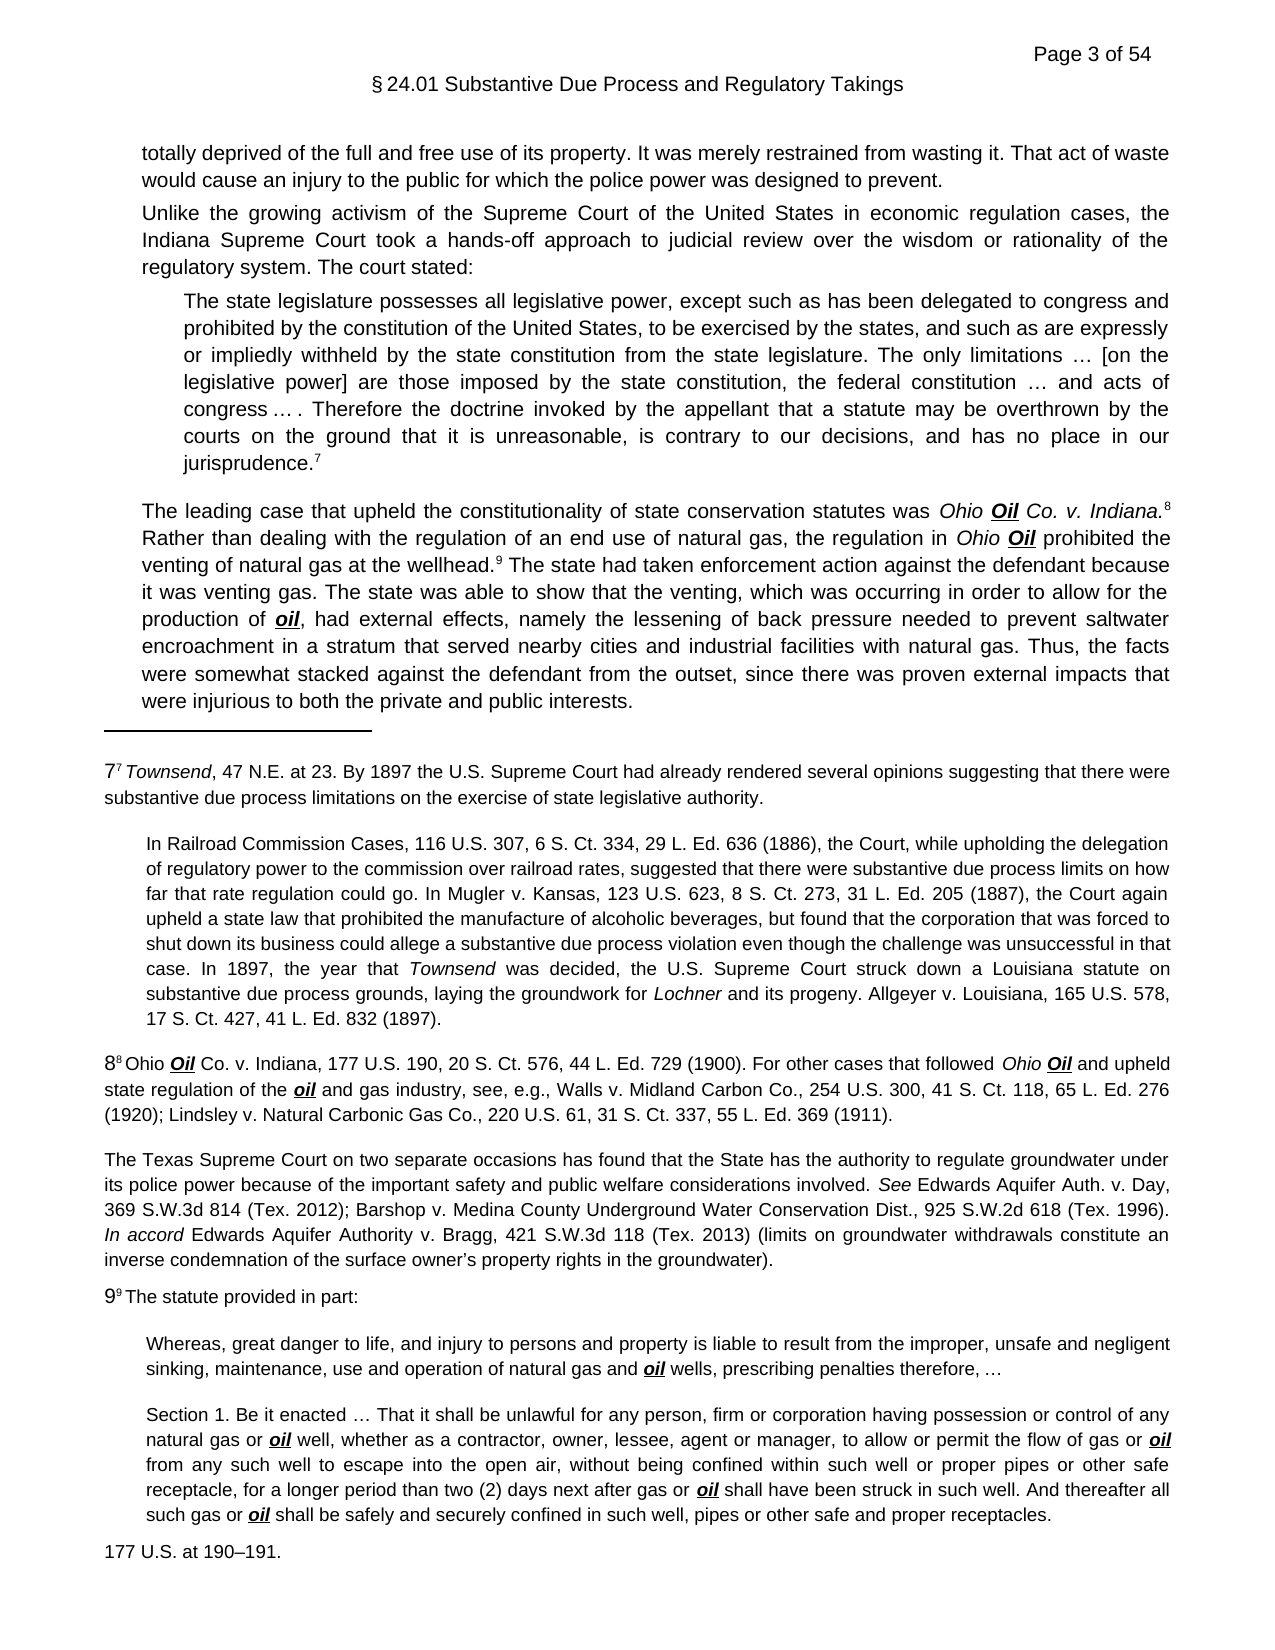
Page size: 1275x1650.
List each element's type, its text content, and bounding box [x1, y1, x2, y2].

text The state legislature possesses all legislative power, except such as has been delegated to congress and prohibited by the constitution of the United States, to be exercised by the states, and such as are expressly or impliedly withheld by the state constitution from the state legislature. The only limitations … [on the legislative power] are those imposed by the state constitution, the federal constitution … and acts of congress … . Therefore the doctrine invoked by the appellant that a statute may be overthrown by the courts on the ground that it is unreasonable, is contrary to our decisions, and has no place in our jurisprudence.7 [183, 285, 1171, 475]
text The leading case that upheld the constitutionality of state conservation statutes was Ohio Oil Co. v. Indiana.8 Rather than dealing with the regulation of an end use of natural gas, the regulation in Ohio Oil prohibited the venting of natural gas at the wellhead.9 The state had taken enforcement action against the defendant because it was venting gas. The state was able to show that the venting, which was occurring in order to allow for the production of oil, had external effects, namely the lessening of back pressure needed to prevent saltwater encroachment in a stratum that served nearby cities and industrial facilities with natural gas. Thus, the facts were somewhat stacked against the defendant from the outset, since there was proven external impacts that were injurious to both the private and public interests. [142, 496, 1171, 712]
text One of the first reported cases in which a substantive due process attack was made on a state conservation statute was Townsend v. State.6 The defendant was convicted of violating an Indiana statute that prohibited the use of natural gas in “flambeau lights.” The principal challenge raised against the prohibition was that it deprived the defendant of liberty and property without due process of law. The state defended its action under its police power authority to regulate individuals for the protection of the public health, safety, morals, and general welfare. In reconciling these two competing arguments, the court emphasized that the plaintiff was not totally deprived of the full and free use of its property. It was merely restrained from wasting it. That act of waste would cause an injury to the public for which the police power was designed to prevent. [142, 137, 1171, 192]
text Unlike the growing activism of the Supreme Court of the United States in economic regulation cases, the Indiana Supreme Court took a hands-off approach to judicial review over the wisdom or rationality of the regulatory system. The court stated: [142, 198, 1171, 279]
